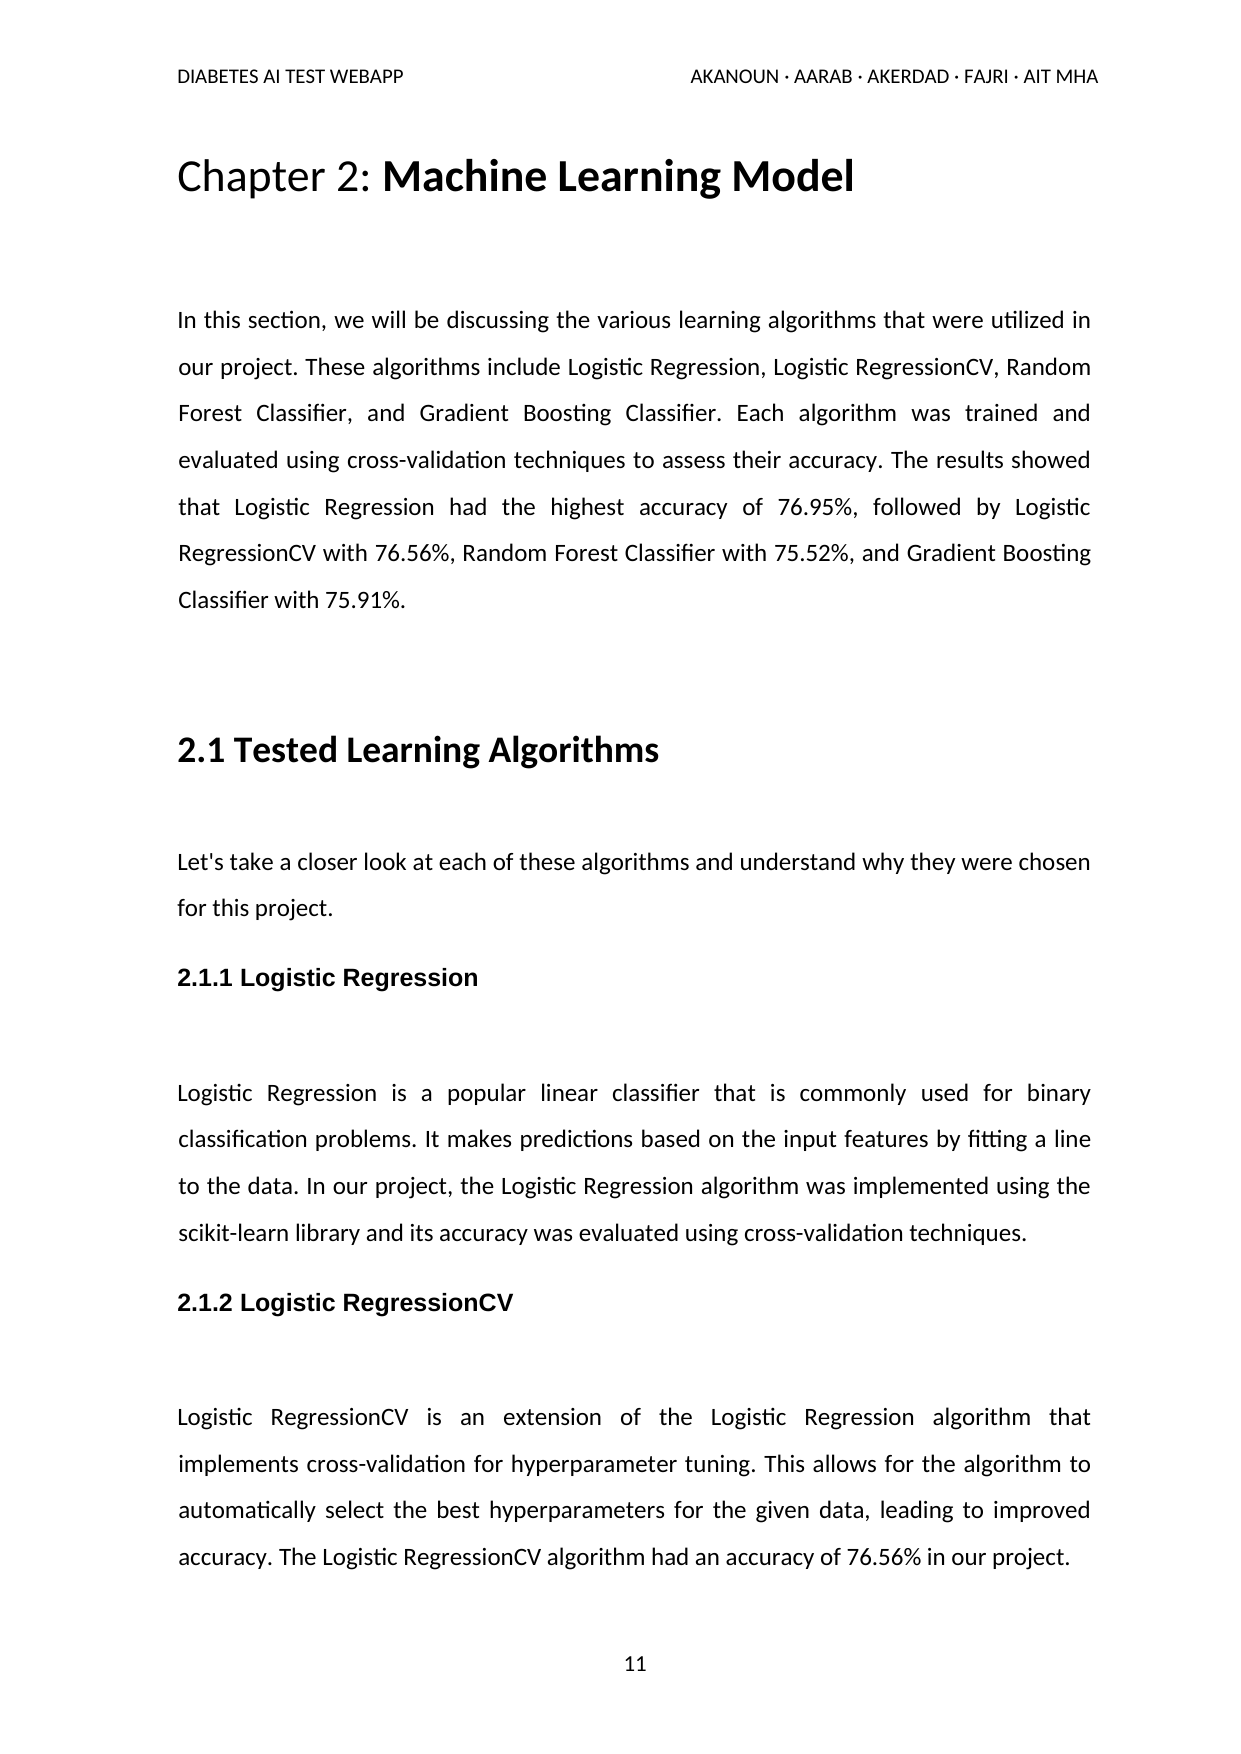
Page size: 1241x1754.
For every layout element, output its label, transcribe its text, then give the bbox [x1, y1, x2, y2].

text Logistic RegressionCV is an extension of the Logistic Regression algorithm that implements cross-validation for hyperparameter tuning. This allows for the algorithm to automatically select the best hyperparameters for the given data, leading to improved accuracy. The Logistic RegressionCV algorithm had an accuracy of 76.56% in our project. [177, 1401, 1092, 1572]
text Let's take a closer look at each of these algorithms and understand why they were chosen for this project. [177, 846, 1092, 923]
subtitle 2.1.2 Logistic RegressionCV [177, 1288, 1098, 1317]
text In this section, we will be discussing the various learning algorithms that were utilized in our project. These algorithms include Logistic Regression, Logistic RegressionCV, Random Forest Classifier, and Gradient Boosting Classifier. Each algorithm was trained and evaluated using cross-validation techniques to assess their accuracy. The results showed that Logistic Regression had the highest accuracy of 76.95%, followed by Logistic RegressionCV with 76.56%, Random Forest Classifier with 75.52%, and Gradient Boosting Classifier with 75.91%. [177, 304, 1092, 614]
subtitle 2.1.1 Logistic Regression [177, 963, 1098, 992]
text Logistic Regression is a popular linear classifier that is commonly used for binary classification problems. It makes predictions based on the input features by fitting a line to the data. In our project, the Logistic Regression algorithm was implemented using the scikit-learn library and its accuracy was evaluated using cross-validation techniques. [177, 1077, 1092, 1247]
subtitle Chapter 2: Machine Learning Model [177, 147, 1098, 203]
subtitle 2.1 Tested Learning Algorithms [177, 726, 1098, 771]
